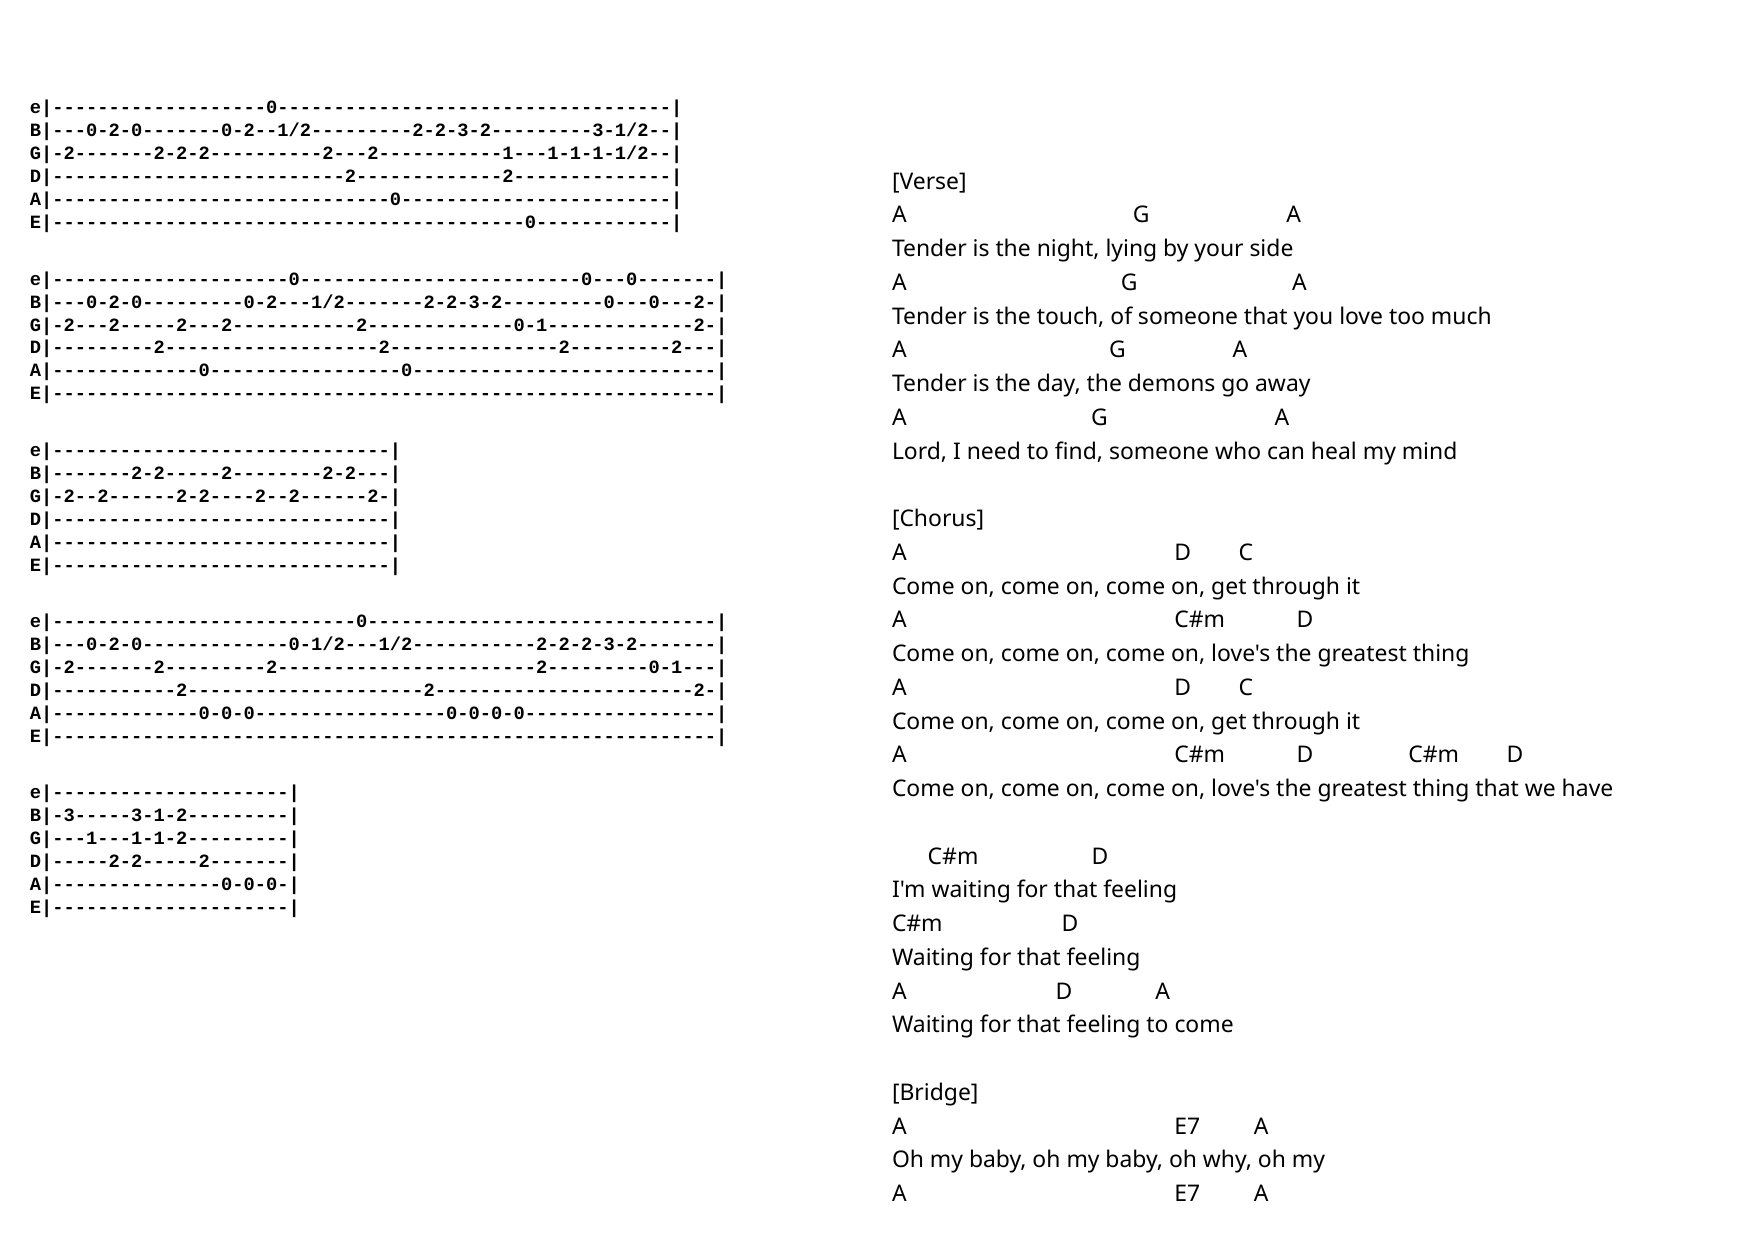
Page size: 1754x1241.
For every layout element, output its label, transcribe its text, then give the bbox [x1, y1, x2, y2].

text A|------------------------------0------------------------| [29, 190, 862, 211]
text B|---0-2-0-------------0-1/2---1/2-----------2-2-2-3-2-------| [29, 635, 862, 656]
text G|-2-------2-2-2----------2---2-----------1---1-1-1-1/2--| [29, 144, 862, 165]
text A D C [892, 536, 1724, 567]
text e|---------------------| [29, 783, 862, 804]
text Tender is the night, lying by your side [892, 232, 1724, 263]
text D|------------------------------| [29, 509, 862, 531]
text G|-2--2------2-2----2--2------2-| [29, 487, 862, 508]
text A E7 A [892, 1177, 1724, 1208]
text C#m D [892, 839, 1724, 871]
text [Bridge] [892, 1076, 1724, 1107]
text D|--------------------------2-------------2--------------| [29, 167, 862, 188]
text A C#m D C#m D [892, 738, 1724, 769]
text e|---------------------------0-------------------------------| [29, 612, 862, 633]
text Tender is the day, the demons go away [892, 367, 1724, 398]
text Come on, come on, come on, get through it [892, 704, 1724, 736]
text E|------------------------------------------0------------| [29, 213, 862, 234]
text Come on, come on, come on, love's the greatest thing [892, 637, 1724, 668]
text B|-3-----3-1-2---------| [29, 806, 862, 827]
text e|------------------------------| [29, 441, 862, 462]
text I'm waiting for that feeling [892, 873, 1724, 904]
text A|------------------------------| [29, 532, 862, 554]
text D|-----------2---------------------2-----------------------2-| [29, 681, 862, 702]
text E|------------------------------| [29, 555, 862, 577]
text e|-------------------0-----------------------------------| [29, 98, 862, 119]
text A C#m D [892, 603, 1724, 634]
text G|-2---2-----2---2-----------2-------------0-1-------------2-| [29, 315, 862, 337]
text C#m D [892, 907, 1724, 938]
text A|-------------0-0-0-----------------0-0-0-0-----------------| [29, 704, 862, 725]
text [Verse] [892, 164, 1724, 196]
text E|---------------------| [29, 898, 862, 919]
text B|-------2-2-----2--------2-2---| [29, 464, 862, 485]
text B|---0-2-0---------0-2---1/2-------2-2-3-2---------0---0---2-| [29, 292, 862, 314]
text Come on, come on, come on, get through it [892, 569, 1724, 601]
text A|-------------0-----------------0---------------------------| [29, 361, 862, 382]
text A G A [892, 401, 1724, 432]
text E|-----------------------------------------------------------| [29, 384, 862, 405]
text A E7 A [892, 1109, 1724, 1141]
text Come on, come on, come on, love's the greatest thing that we have [892, 772, 1724, 803]
text Tender is the touch, of someone that you love too much [892, 299, 1724, 331]
text e|---------------------0-------------------------0---0-------| [29, 269, 862, 291]
text Lord, I need to find, someone who can heal my mind [892, 434, 1724, 466]
text G|-2-------2---------2-----------------------2---------0-1---| [29, 658, 862, 679]
text A D C [892, 671, 1724, 702]
text G|---1---1-1-2---------| [29, 829, 862, 850]
text D|-----2-2-----2-------| [29, 852, 862, 873]
text A|---------------0-0-0-| [29, 875, 862, 896]
text E|-----------------------------------------------------------| [29, 727, 862, 748]
text B|---0-2-0-------0-2--1/2---------2-2-3-2---------3-1/2--| [29, 121, 862, 142]
text Waiting for that feeling [892, 941, 1724, 972]
text [Chorus] [892, 502, 1724, 533]
text A D A [892, 974, 1724, 1006]
text A G A [892, 266, 1724, 297]
text Waiting for that feeling to come [892, 1008, 1724, 1039]
text A G A [892, 198, 1724, 229]
text A G A [892, 333, 1724, 364]
text Oh my baby, oh my baby, oh why, oh my [892, 1143, 1724, 1174]
text D|---------2-------------------2---------------2---------2---| [29, 338, 862, 359]
